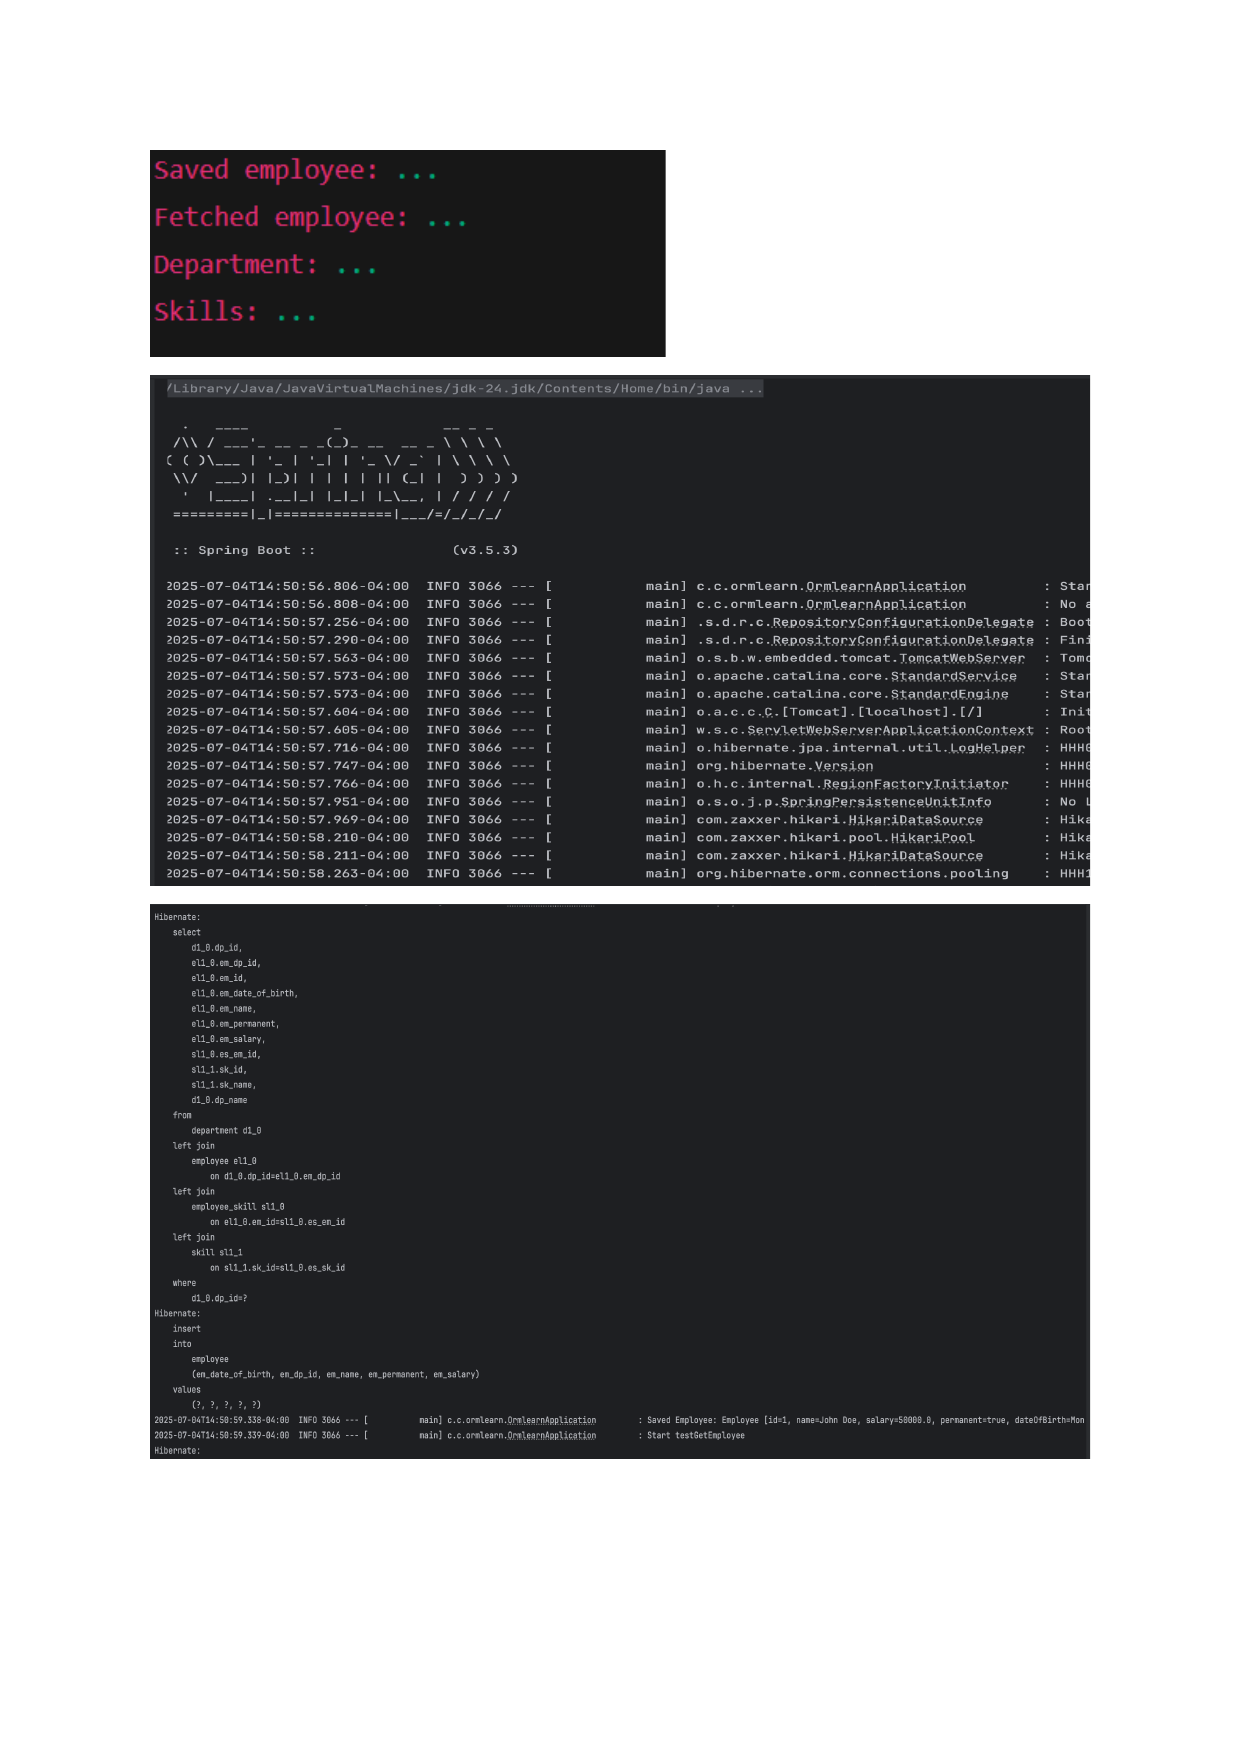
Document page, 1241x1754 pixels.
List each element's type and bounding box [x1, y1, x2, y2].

picture [150, 904, 1091, 1459]
picture [150, 150, 666, 357]
picture [150, 375, 1091, 886]
